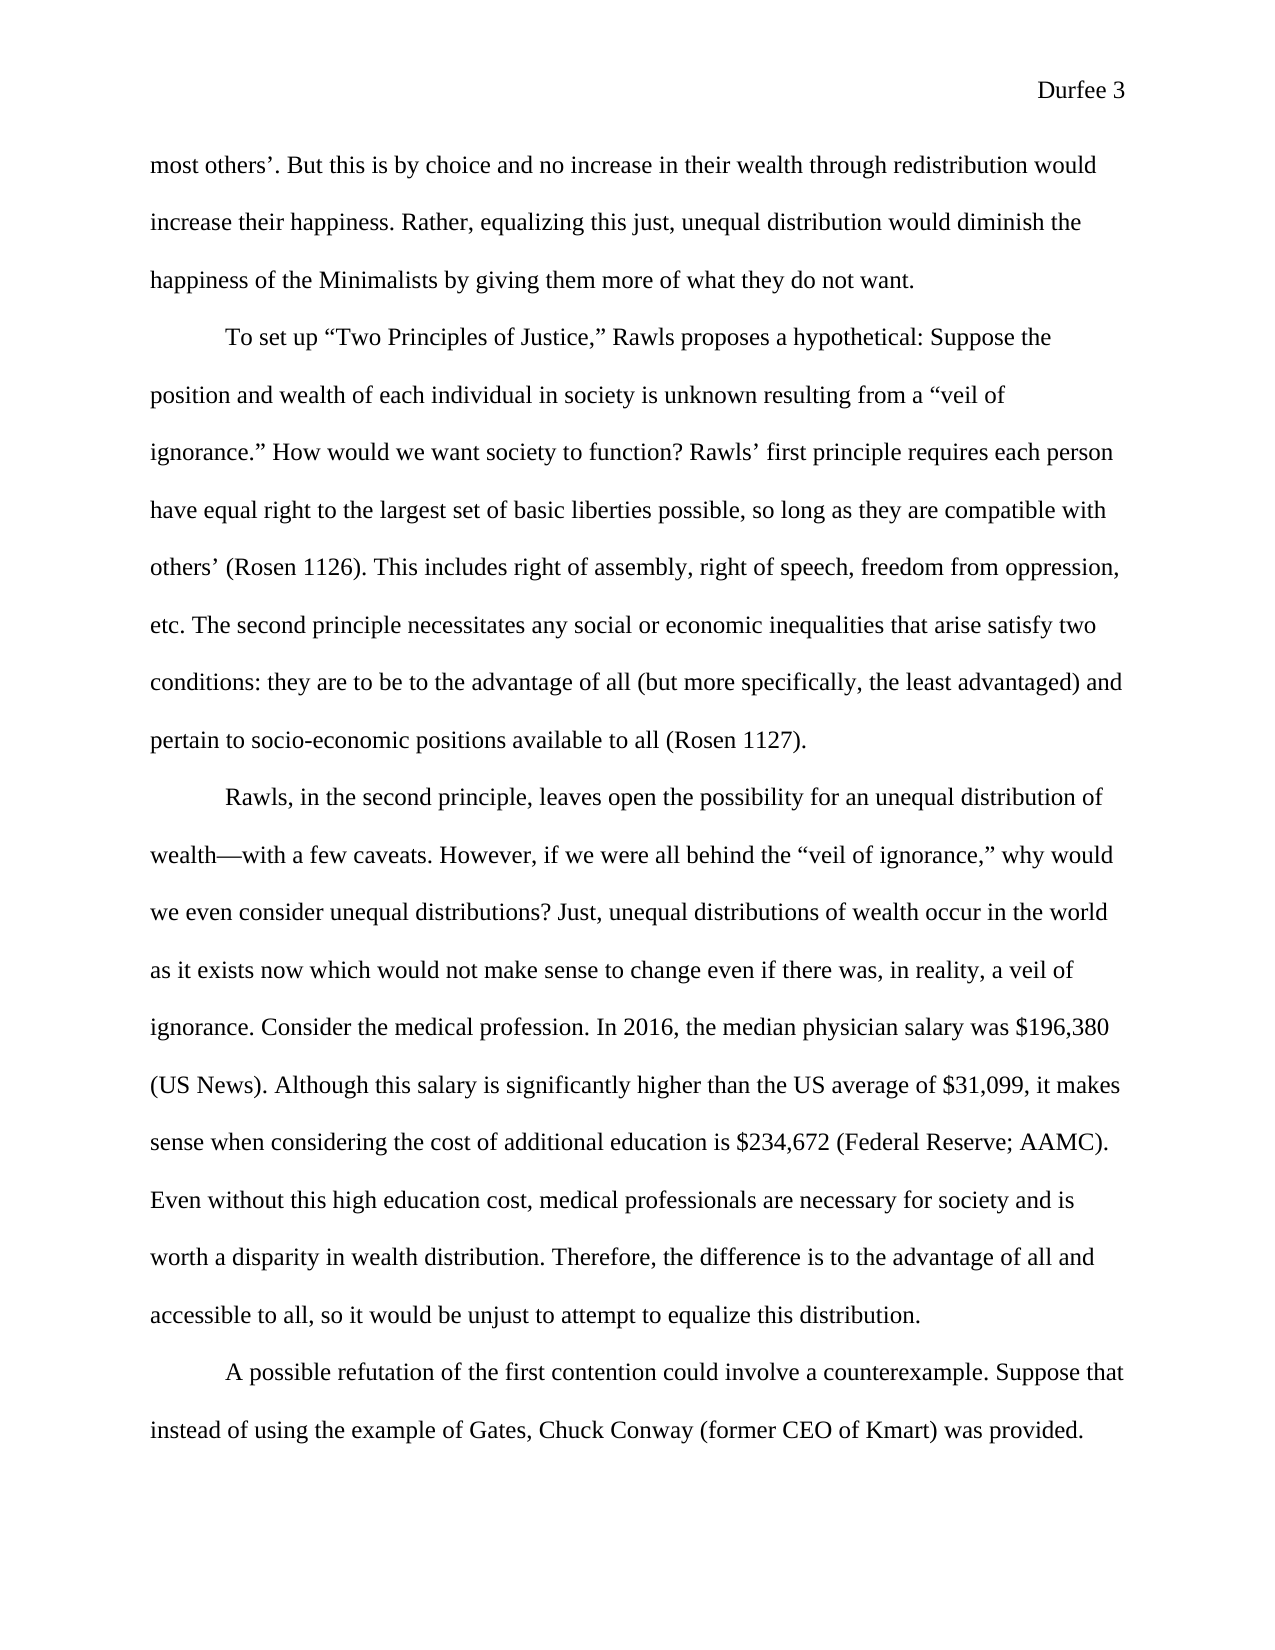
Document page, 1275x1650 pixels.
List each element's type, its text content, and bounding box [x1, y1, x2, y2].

text To set up “Two Principles of Justice,” Rawls proposes a hypothetical: Suppose the position and wealth of each individual in society is unknown resulting from a “veil of ignorance.” How would we want society to function? Rawls’ first principle requires each person have equal right to the largest set of basic liberties possible, so long as they are compatible with others’ (Rosen 1126). This includes right of assembly, right of speech, freedom from oppression, etc. The second principle necessitates any social or economic inequalities that arise satisfy two conditions: they are to be to the advantage of all (but more specifically, the least advantaged) and pertain to socio-economic positions available to all (Rosen 1127). [150, 322, 1125, 754]
text Rawls, in the second principle, leaves open the possibility for an unequal distribution of wealth—with a few caveats. However, if we were all behind the “veil of ignorance,” why would we even consider unequal distributions? Just, unequal distributions of wealth occur in the world as it exists now which would not make sense to change even if there was, in reality, a veil of ignorance. Consider the medical profession. In 2016, the median physician salary was $196,380 (US News). Although this salary is significantly higher than the US average of $31,099, it makes sense when considering the cost of additional education is $234,672 (Federal Reserve; AAMC). Even without this high education cost, medical professionals are necessary for society and is worth a disparity in wealth distribution. Therefore, the difference is to the advantage of all and accessible to all, so it would be unjust to attempt to equalize this distribution. [150, 782, 1125, 1329]
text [150, 1357, 1125, 1444]
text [150, 150, 1125, 294]
